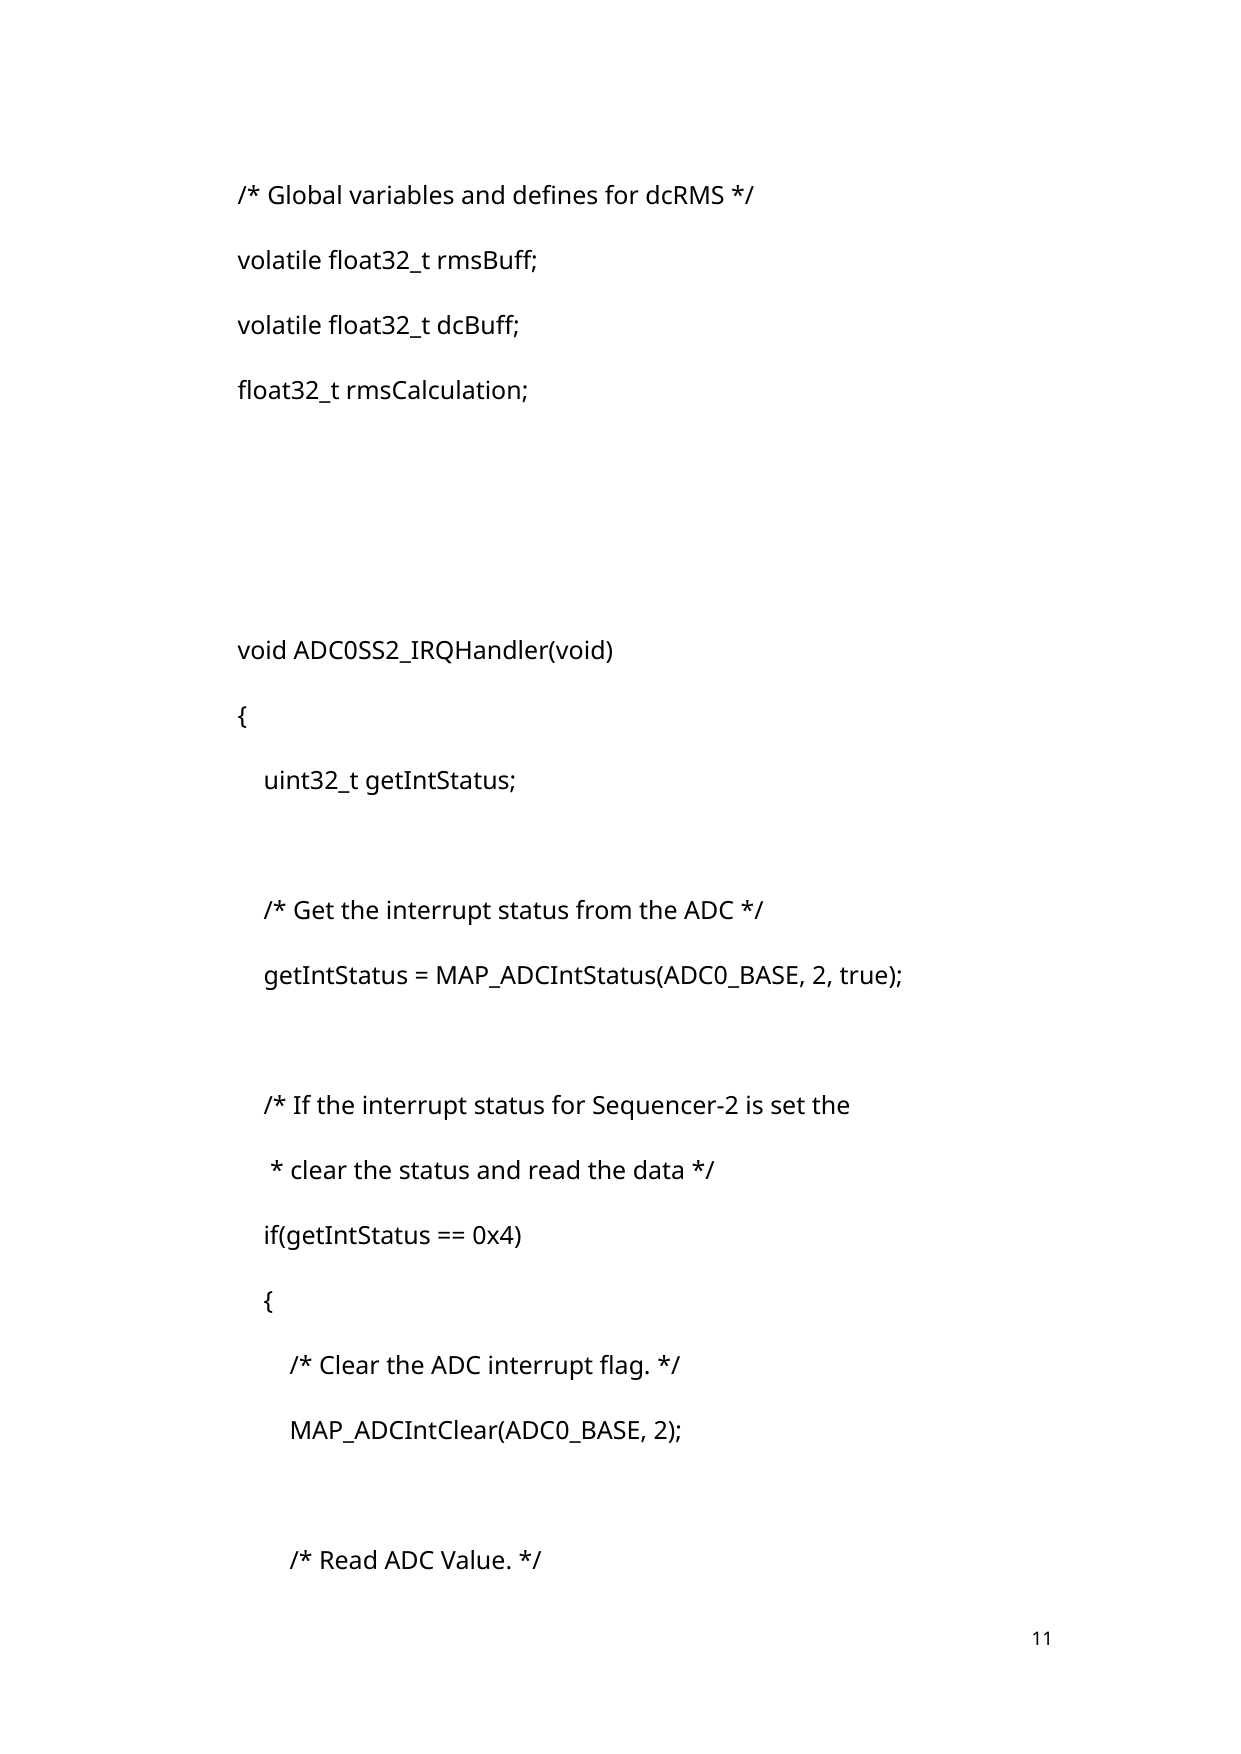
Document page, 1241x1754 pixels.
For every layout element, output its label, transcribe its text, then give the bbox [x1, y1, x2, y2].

text { [187, 682, 1053, 747]
text /* Global variables and defines for dcRMS */ [187, 162, 1053, 227]
text MAP_ADCIntClear(ADC0_BASE, 2); [187, 1397, 1053, 1462]
text /* Get the interrupt status from the ADC */ [187, 877, 1053, 942]
text /* Read ADC Value. */ [187, 1527, 1053, 1592]
text * clear the status and read the data */ [187, 1137, 1053, 1202]
text /* If the interrupt status for Sequencer-2 is set the [187, 1072, 1053, 1137]
text volatile float32_t dcBuff; [187, 292, 1053, 357]
text /* Clear the ADC interrupt flag. */ [187, 1332, 1053, 1397]
text void ADC0SS2_IRQHandler(void) [187, 617, 1053, 682]
text volatile float32_t rmsBuff; [187, 227, 1053, 292]
text uint32_t getIntStatus; [187, 747, 1053, 812]
text float32_t rmsCalculation; [187, 357, 1053, 422]
text if(getIntStatus == 0x4) [187, 1202, 1053, 1267]
text getIntStatus = MAP_ADCIntStatus(ADC0_BASE, 2, true); [187, 942, 1053, 1007]
text { [187, 1267, 1053, 1332]
